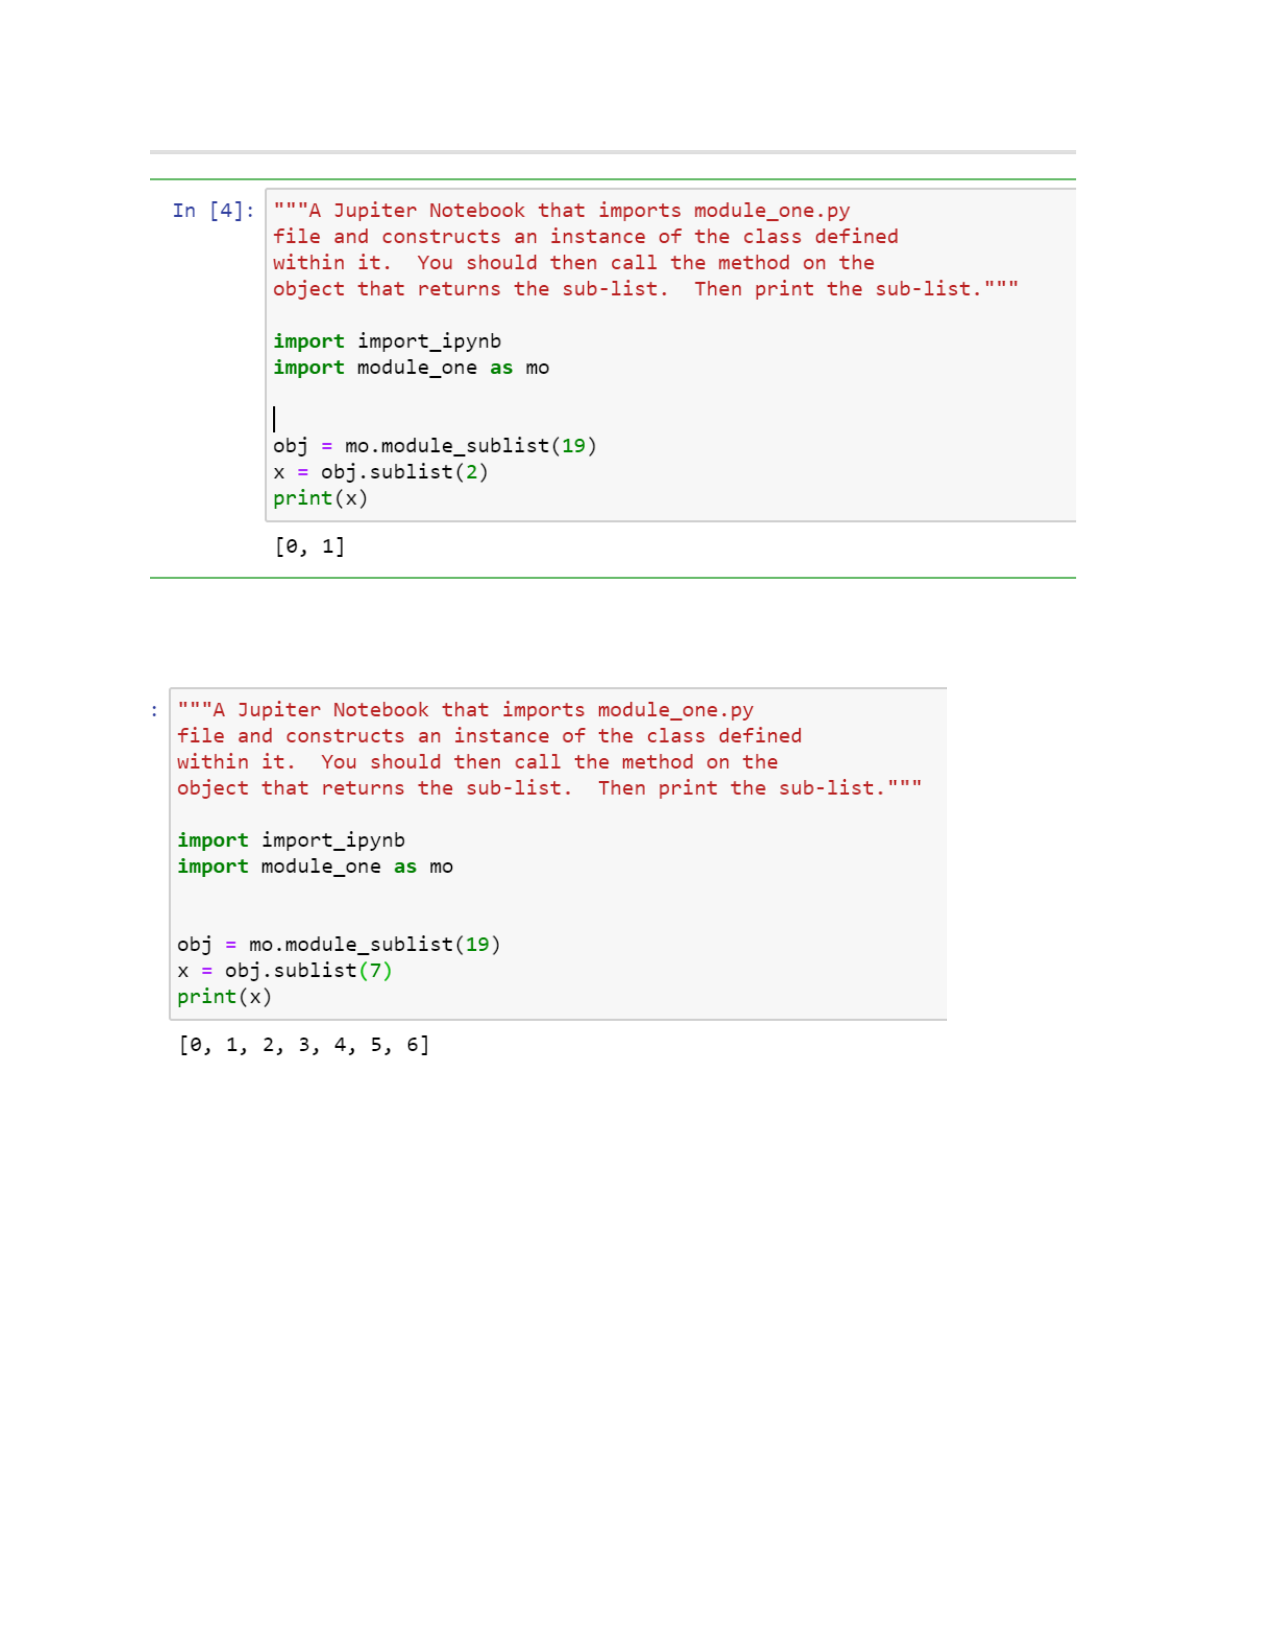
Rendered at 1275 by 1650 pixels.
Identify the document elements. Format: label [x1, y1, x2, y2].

picture [150, 658, 947, 1073]
picture [150, 150, 1077, 581]
